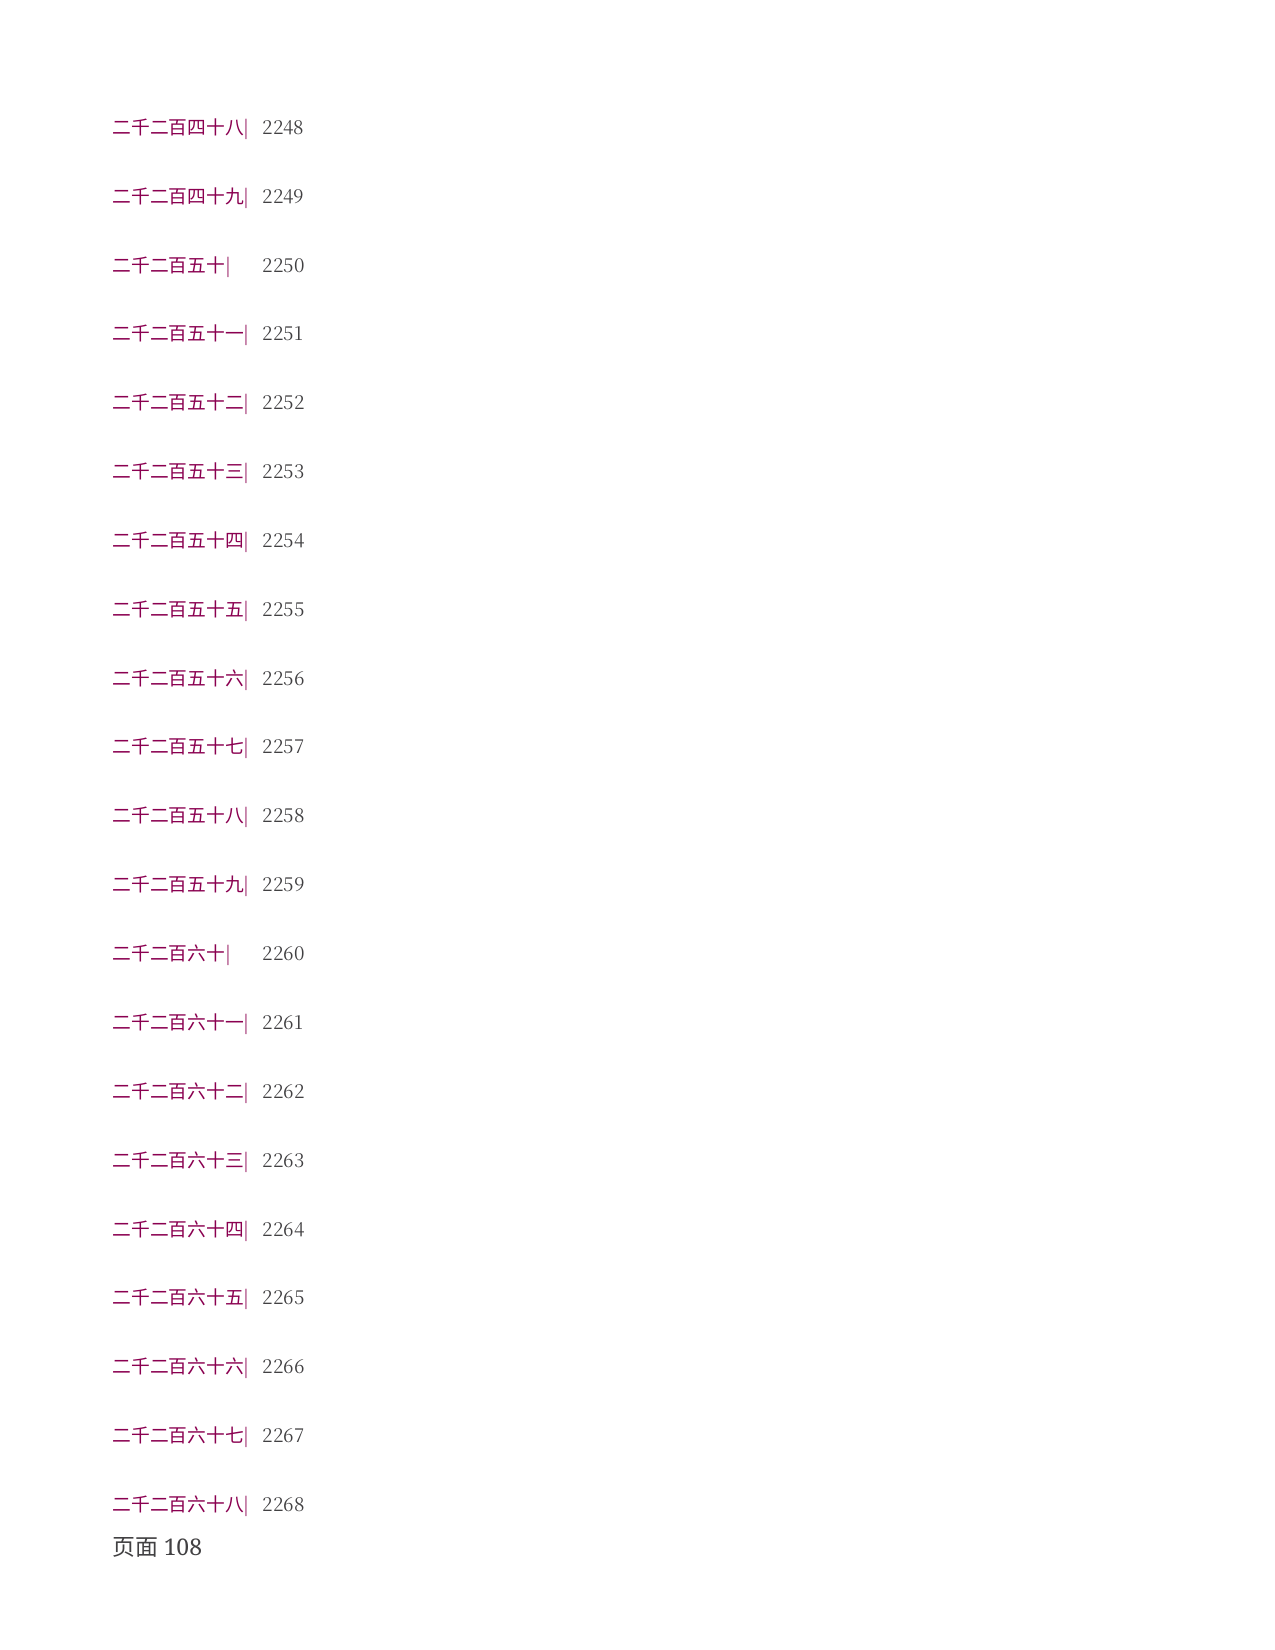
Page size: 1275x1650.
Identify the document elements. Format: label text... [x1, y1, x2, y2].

subtitle 2262 [112, 1076, 937, 1104]
subtitle 2251 [112, 319, 937, 346]
subtitle 2260 [112, 939, 937, 966]
subtitle 2265 [112, 1283, 937, 1310]
subtitle 2248 [112, 112, 937, 140]
subtitle 2266 [112, 1352, 937, 1379]
subtitle 2259 [112, 870, 937, 897]
subtitle 2250 [112, 250, 937, 277]
subtitle 2256 [112, 663, 937, 691]
subtitle 2257 [112, 732, 937, 759]
subtitle 2255 [112, 594, 937, 622]
subtitle 2261 [112, 1008, 937, 1035]
subtitle 2263 [112, 1145, 937, 1172]
subtitle 2267 [112, 1421, 937, 1448]
subtitle 2268 [112, 1489, 937, 1517]
subtitle 2264 [112, 1214, 937, 1241]
subtitle 2258 [112, 801, 937, 828]
subtitle 2252 [112, 388, 937, 415]
subtitle 2249 [112, 181, 937, 208]
subtitle 2254 [112, 526, 937, 553]
subtitle 2253 [112, 457, 937, 484]
